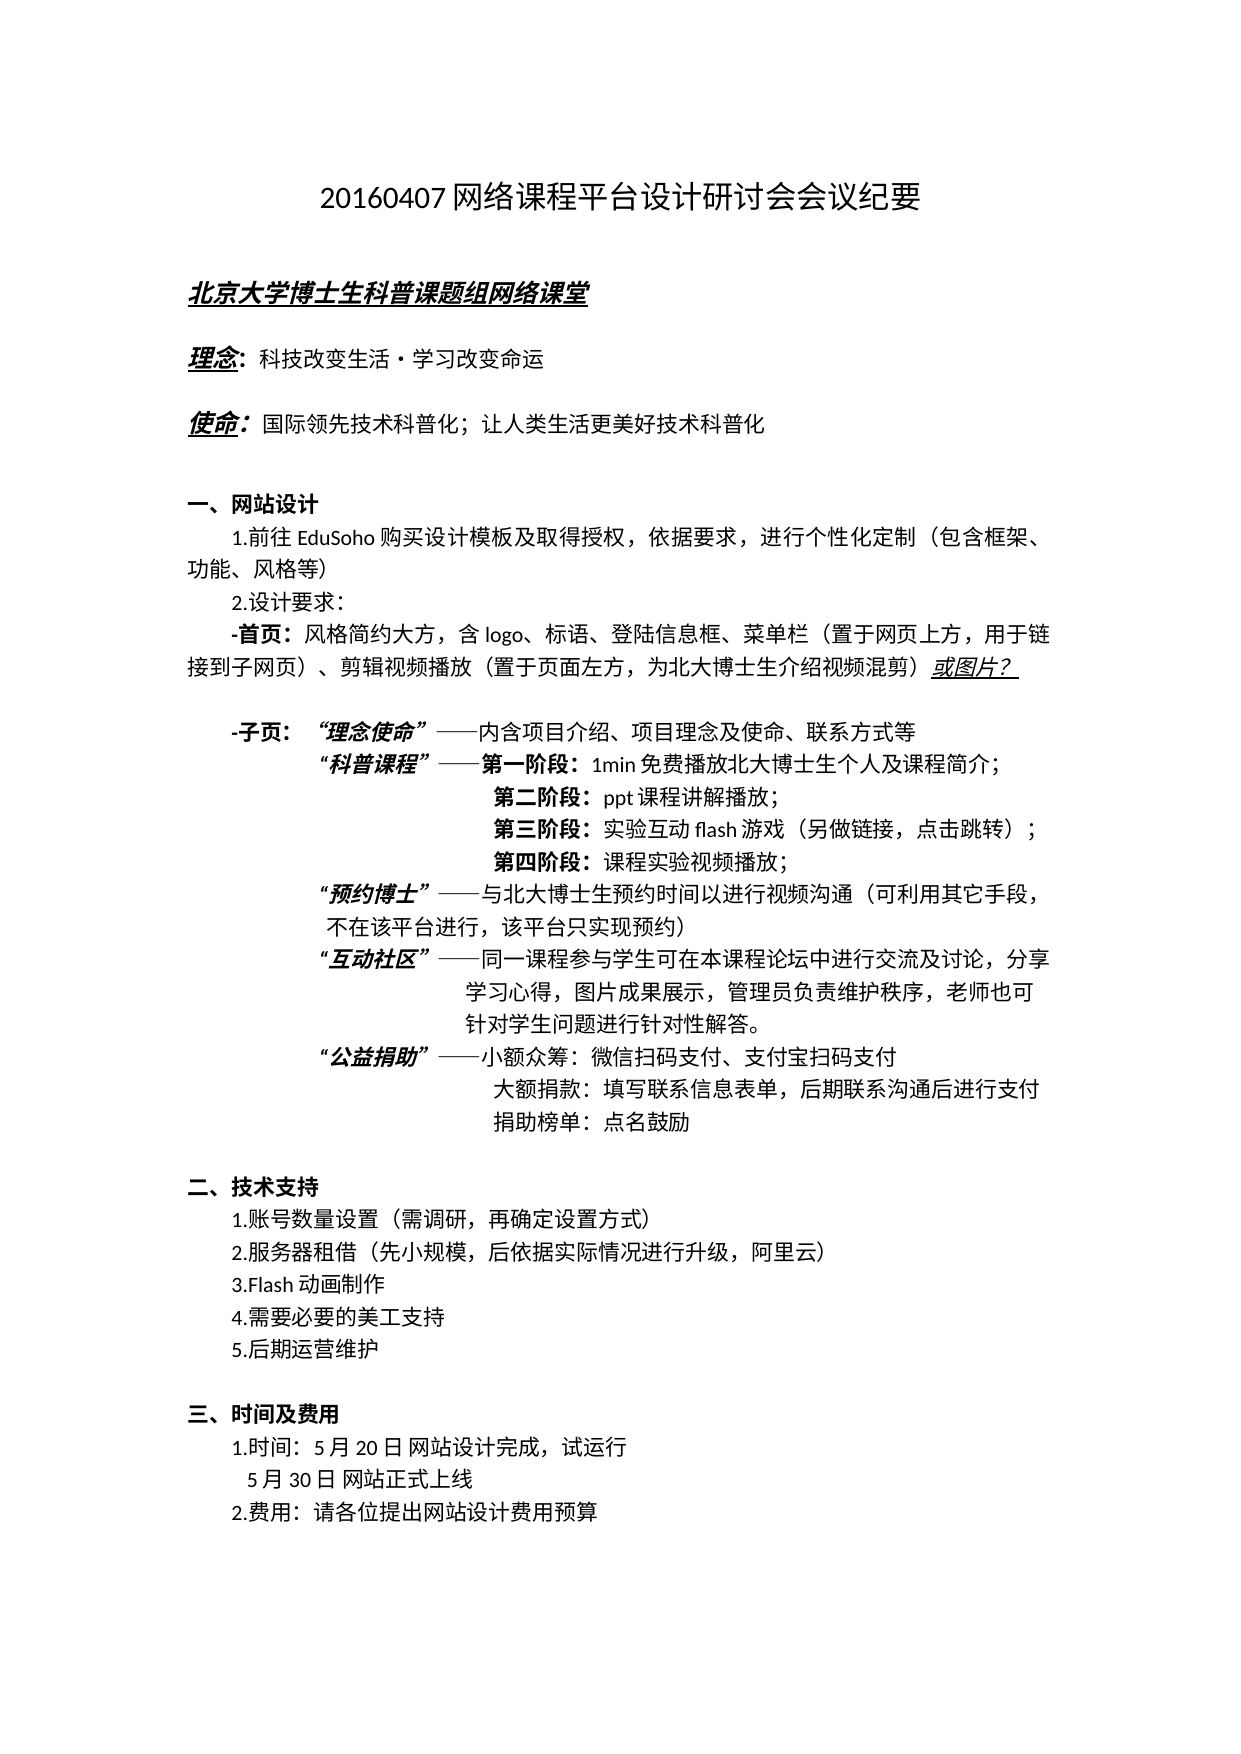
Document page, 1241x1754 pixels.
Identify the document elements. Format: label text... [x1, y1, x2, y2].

text 理念：科技改变生活•学习改变命运 [187, 324, 1053, 389]
text “互动社区”——同一课程参与学生可在本课程论坛中进行交流及讨论，分享 [275, 942, 1053, 974]
list 前往EduSoho购买设计模板及取得授权，依据要求，进行个性化定制（包含框架、功能、风格等） [187, 519, 1053, 584]
list 时间：5月20日 网站设计完成，试运行 [187, 1429, 1053, 1462]
text “预约博士”——与北大博士生预约时间以进行视频沟通（可利用其它手段， [187, 877, 1053, 909]
text 学习心得，图片成果展示，管理员负责维护秩序，老师也可 [275, 974, 1053, 1007]
list 网站设计 [187, 487, 1053, 519]
text 不在该平台进行，该平台只实现预约） [187, 909, 1053, 942]
list Flash动画制作 [187, 1267, 1053, 1299]
text 使命：国际领先技术科普化；让人类生活更美好技术科普化 [187, 389, 1053, 454]
text 针对学生问题进行针对性解答。 [406, 1007, 1053, 1039]
list 需要必要的美工支持 [187, 1299, 1053, 1332]
text 20160407网络课程平台设计研讨会会议纪要 [187, 162, 1053, 227]
list 时间及费用 [187, 1397, 1053, 1429]
text 第三阶段：实验互动flash游戏（另做链接，点击跳转）； [450, 812, 1053, 844]
list 服务器租借（先小规模，后依据实际情况进行升级，阿里云） [187, 1234, 1053, 1267]
text 5月30日 网站正式上线 [187, 1462, 1053, 1494]
text 大额捐款：填写联系信息表单，后期联系沟通后进行支付 [450, 1072, 1053, 1104]
text 第四阶段：课程实验视频播放； [450, 844, 1053, 877]
text “科普课程”——第一阶段：1min免费播放北大博士生个人及课程简介； [275, 747, 1053, 779]
text 2.费用：请各位提出网站设计费用预算 [187, 1494, 1053, 1527]
text -首页：风格简约大方，含logo、标语、登陆信息框、菜单栏（置于网页上方，用于链接到子网页）、剪辑视频播放（置于页面左方，为北大博士生介绍视频混剪）或图片？ [187, 617, 1053, 682]
text “公益捐助”——小额众筹：微信扫码支付、支付宝扫码支付 [275, 1039, 1053, 1072]
list 技术支持 [187, 1169, 1053, 1202]
text 北京大学博士生科普课题组网络课堂 [187, 259, 1053, 324]
list 设计要求： [187, 584, 1053, 617]
text 第二阶段：ppt课程讲解播放； [450, 779, 1053, 812]
text -子页：“理念使命”——内含项目介绍、项目理念及使命、联系方式等 [187, 714, 1053, 747]
text 捐助榜单：点名鼓励 [450, 1104, 1053, 1137]
list 账号数量设置（需调研，再确定设置方式） [187, 1202, 1053, 1234]
list 后期运营维护 [187, 1332, 1053, 1364]
